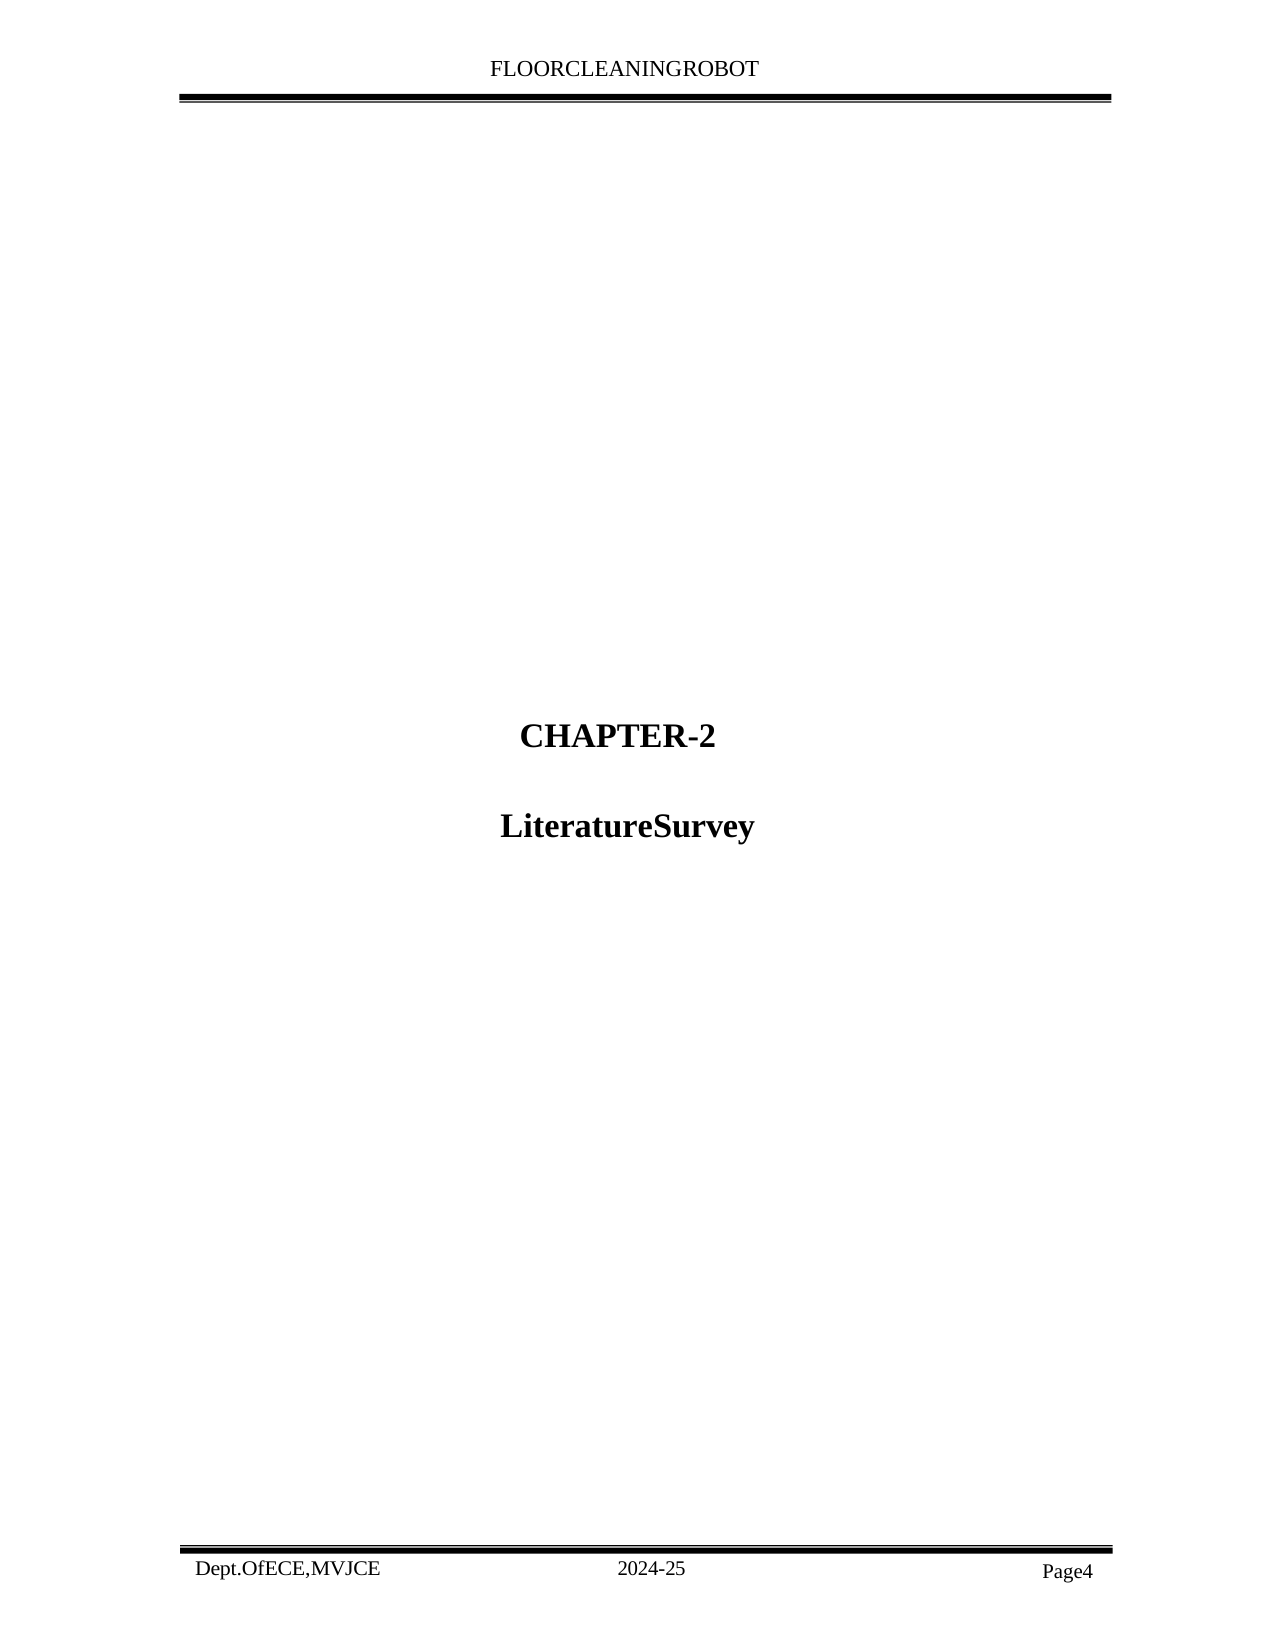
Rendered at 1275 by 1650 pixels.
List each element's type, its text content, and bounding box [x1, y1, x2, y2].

subtitle LiteratureSurvey [168, 805, 1087, 844]
subtitle CHAPTER-2 [149, 715, 1087, 755]
